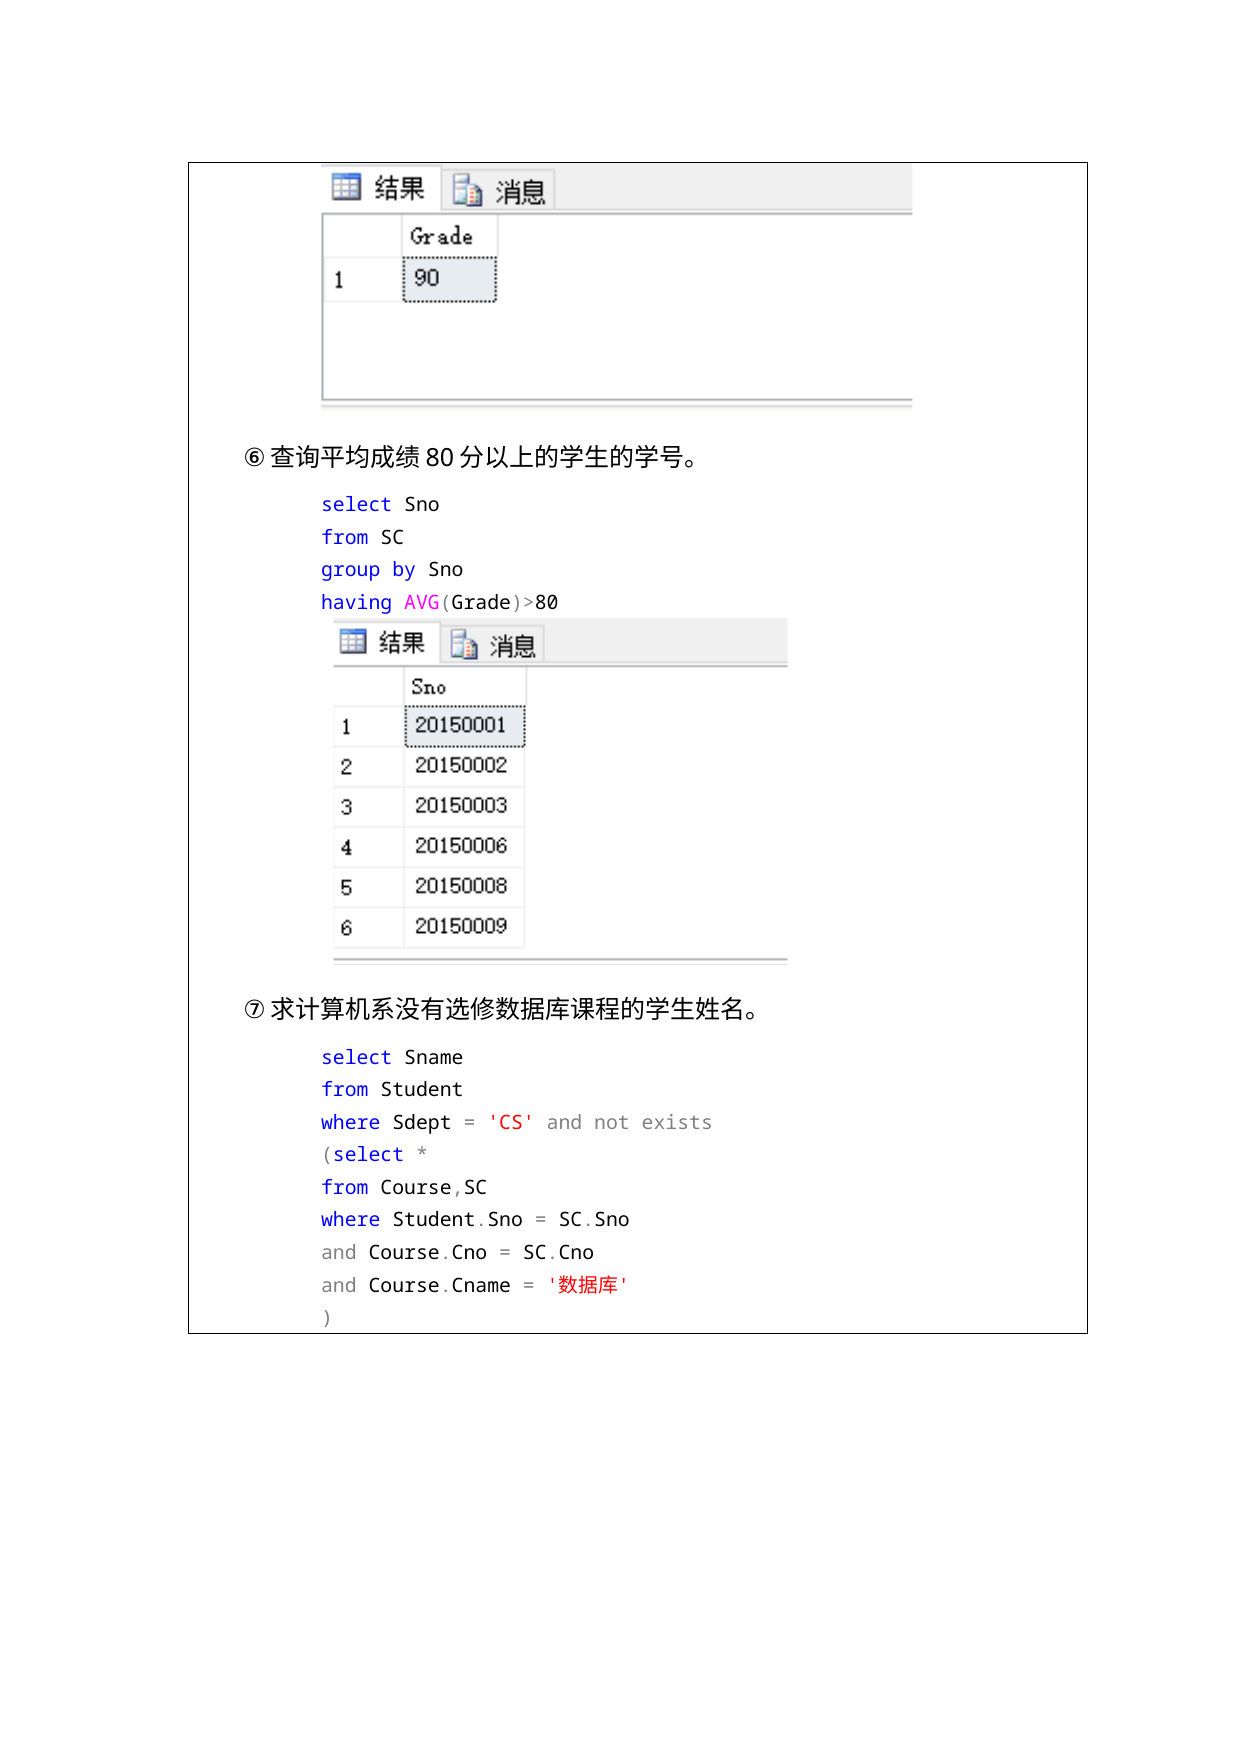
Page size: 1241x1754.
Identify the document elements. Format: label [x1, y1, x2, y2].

table_cell [189, 163, 1087, 1333]
